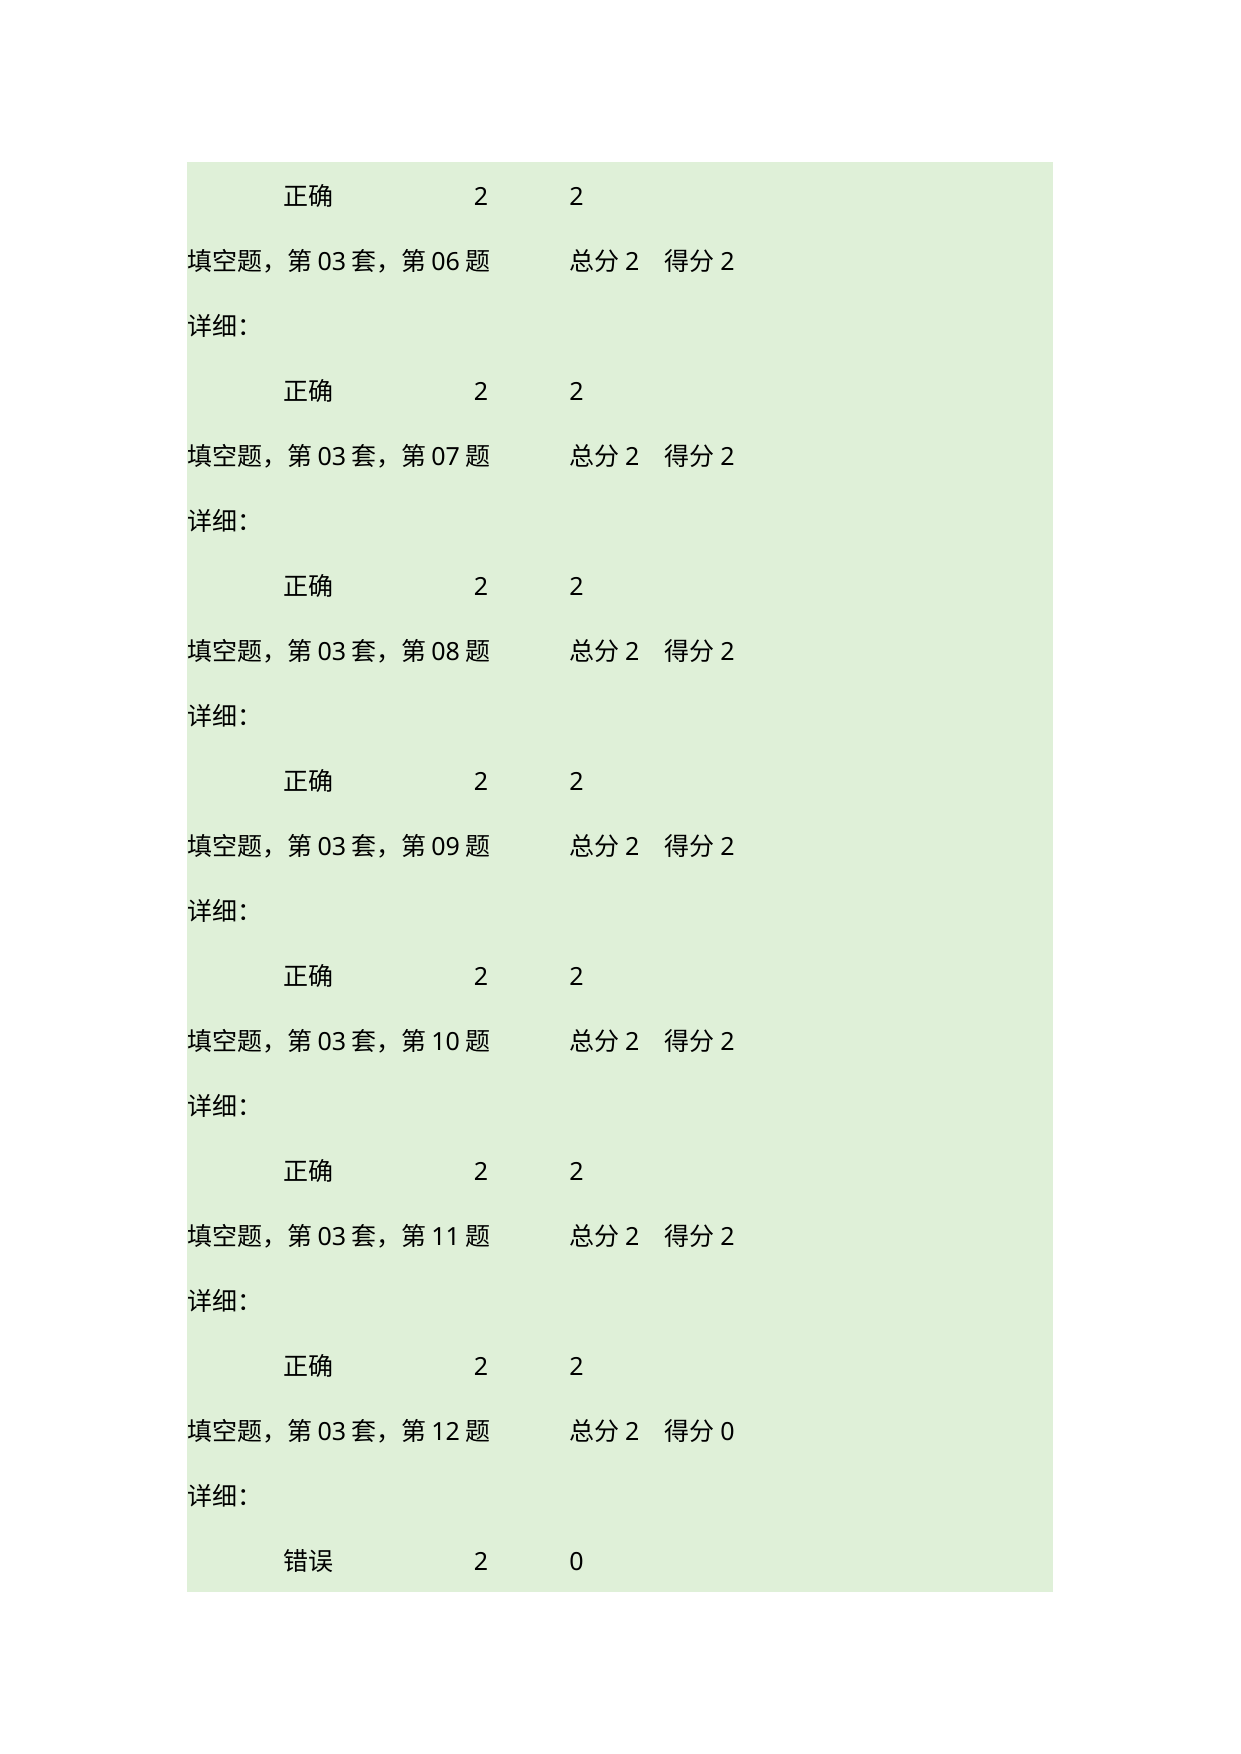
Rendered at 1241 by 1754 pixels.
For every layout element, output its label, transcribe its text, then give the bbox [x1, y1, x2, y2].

text 填空题，第03套，第12题 总分 2 得分 0 [187, 1397, 1053, 1462]
text 填空题，第03套，第07题 总分 2 得分 2 [187, 422, 1053, 487]
text 详细： [187, 682, 1053, 747]
text 详细： [187, 487, 1053, 552]
text 填空题，第03套，第10题 总分 2 得分 2 [187, 1007, 1053, 1072]
text 正确 2 2 [187, 1332, 1053, 1397]
text 填空题，第03套，第08题 总分 2 得分 2 [187, 617, 1053, 682]
text 错误 2 0 [187, 1527, 1053, 1592]
text 正确 2 2 [187, 162, 1053, 227]
text 正确 2 2 [187, 552, 1053, 617]
text 详细： [187, 1267, 1053, 1332]
text 正确 2 2 [187, 942, 1053, 1007]
text 详细： [187, 1072, 1053, 1137]
text 正确 2 2 [187, 357, 1053, 422]
text 详细： [187, 1462, 1053, 1527]
text 详细： [187, 292, 1053, 357]
text 详细： [187, 877, 1053, 942]
text 填空题，第03套，第06题 总分 2 得分 2 [187, 227, 1053, 292]
text 填空题，第03套，第09题 总分 2 得分 2 [187, 812, 1053, 877]
text 正确 2 2 [187, 747, 1053, 812]
text 正确 2 2 [187, 1137, 1053, 1202]
text 填空题，第03套，第11题 总分 2 得分 2 [187, 1202, 1053, 1267]
